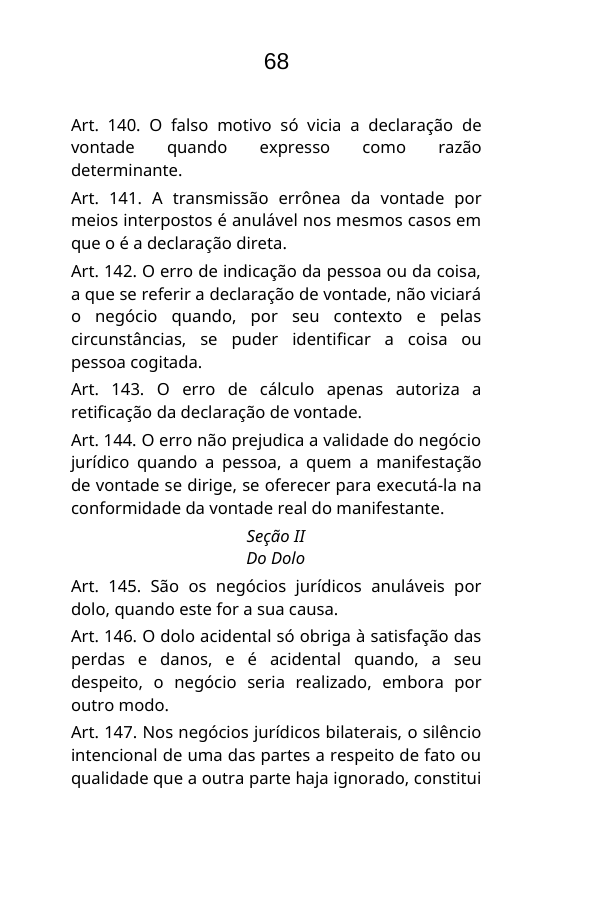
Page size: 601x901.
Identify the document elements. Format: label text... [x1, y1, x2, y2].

text Art. 143. O erro de cálculo apenas autoriza a retificação da declaração de vontade. [71, 378, 482, 423]
text Seção II Do Dolo [71, 524, 482, 569]
text Art. 145. São os negócios jurídicos anuláveis por dolo, quando este for a sua causa. [71, 574, 482, 620]
text Art. 146. O dolo acidental só obriga à satisfação das perdas e danos, e é acidental quando, a seu despeito, o negócio seria realizado, embora por outro modo. [71, 625, 482, 716]
text Art. 144. O erro não prejudica a validade do negócio jurídico quando a pessoa, a quem a manifestação de vontade se dirige, se oferecer para executá-la na conformidade da vontade real do manifestante. [71, 428, 482, 519]
text Art. 141. A transmissão errônea da vontade por meios interpostos é anulável nos mesmos casos em que o é a declaração direta. [71, 186, 482, 254]
text Art. 140. O falso motivo só vicia a declaração de vontade quando expresso como razão determinante. [71, 113, 482, 181]
text Art. 142. O erro de indicação da pessoa ou da coisa, a que se referir a declaração de vontade, não viciará o negócio quando, por seu contexto e pelas circunstâncias, se puder identificar a coisa ou pessoa cogitada. [71, 259, 482, 373]
